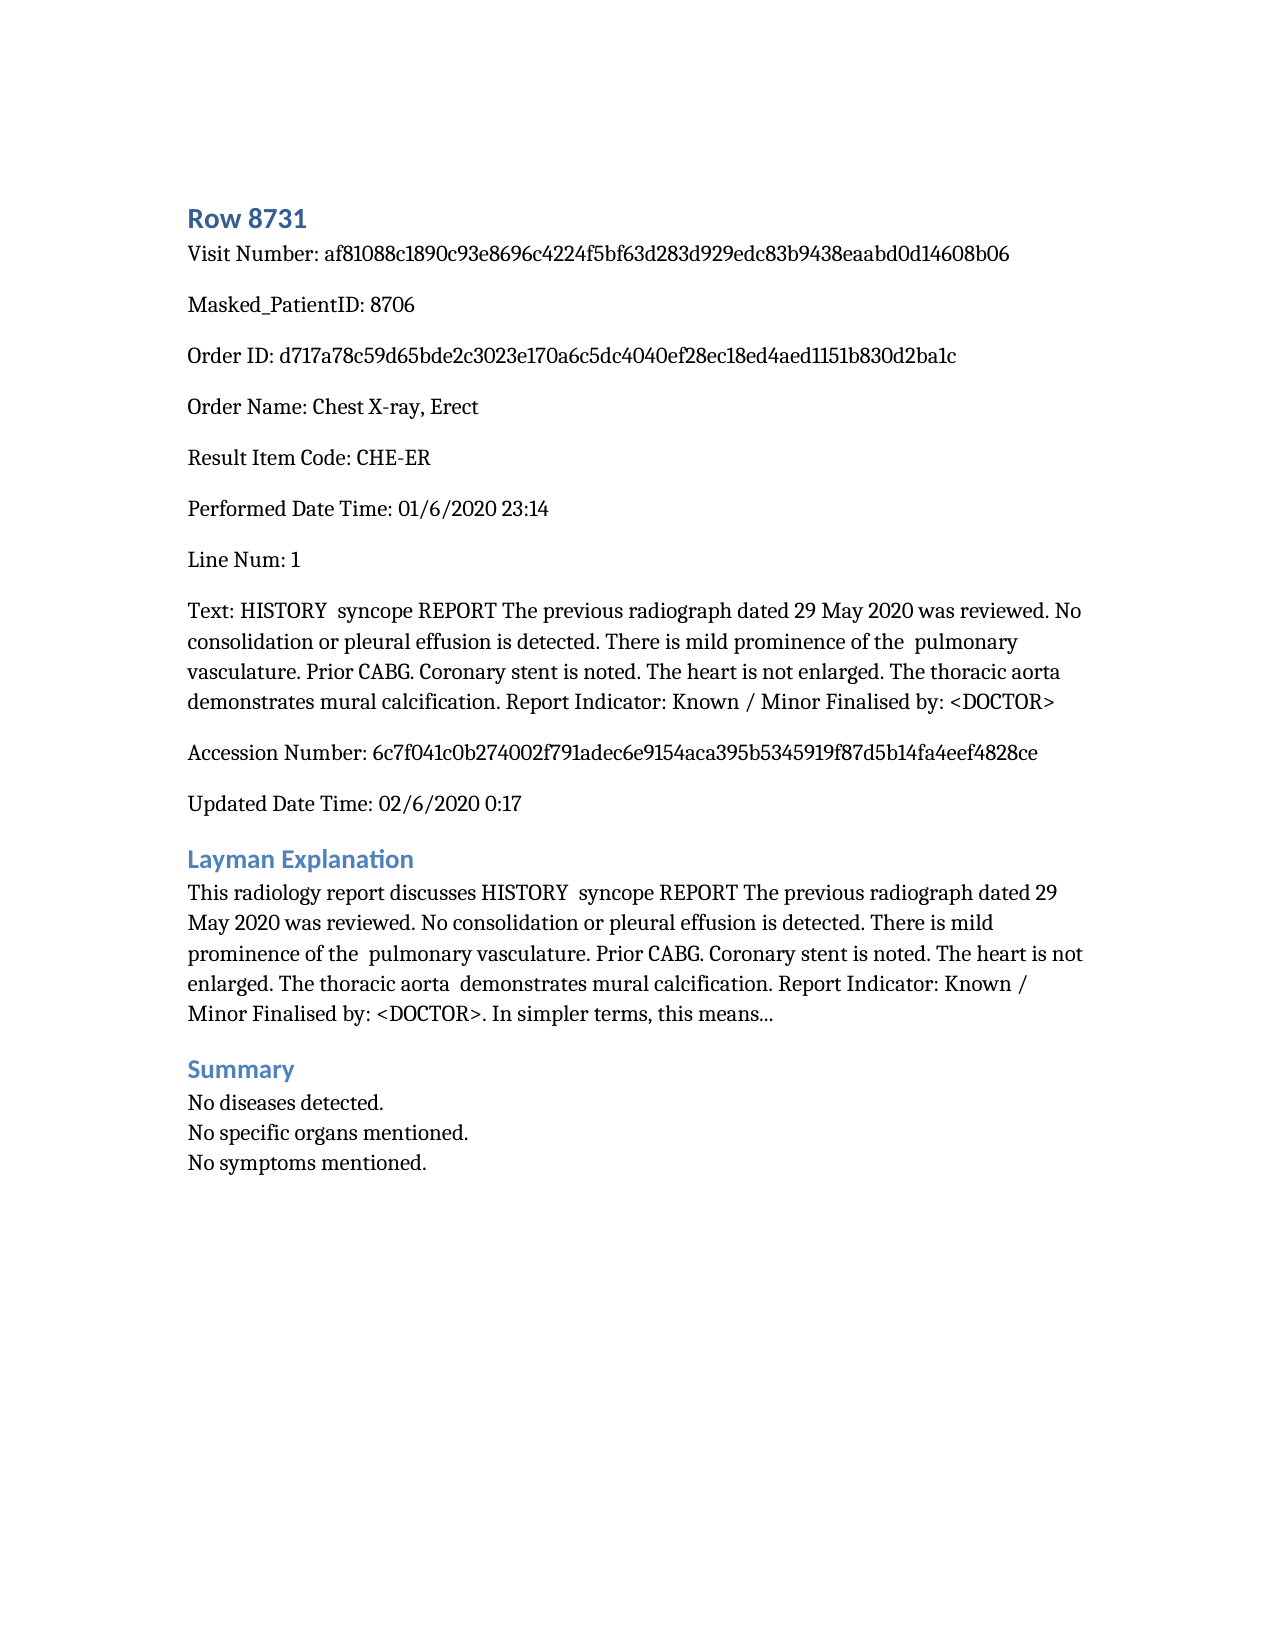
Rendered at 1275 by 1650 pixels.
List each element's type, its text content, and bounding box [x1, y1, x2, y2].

text Masked_PatientID: 8706 [187, 292, 1087, 318]
text Line Num: 1 [187, 547, 1087, 573]
text Text: HISTORY syncope REPORT The previous radiograph dated 29 May 2020 was reviewed. No consolidation or pleural effusion is detected. There is mild prominence of the pulmonary vasculature. Prior CABG. Coronary stent is noted. The heart is not enlarged. The thoracic aorta demonstrates mural calcification. Report Indicator: Known / Minor Finalised by: <DOCTOR> [187, 598, 1087, 715]
text Order Name: Chest X-ray, Erect [187, 394, 1087, 420]
subtitle Layman Explanation [187, 842, 1087, 875]
text Order ID: d717a78c59d65bde2c3023e170a6c5dc4040ef28ec18ed4aed1151b830d2ba1c [187, 343, 1087, 369]
text Performed Date Time: 01/6/2020 23:14 [187, 496, 1087, 522]
text Accession Number: 6c7f041c0b274002f791adec6e9154aca395b5345919f87d5b14fa4eef4828ce [187, 740, 1087, 766]
text No diseases detected. No specific organs mentioned. No symptoms mentioned. [187, 1090, 1087, 1176]
text Updated Date Time: 02/6/2020 0:17 [187, 791, 1087, 817]
subtitle Summary [187, 1052, 1087, 1085]
text Result Item Code: CHE-ER [187, 445, 1087, 471]
text Visit Number: af81088c1890c93e8696c4224f5bf63d283d929edc83b9438eaabd0d14608b06 [187, 241, 1087, 267]
text This radiology report discusses HISTORY syncope REPORT The previous radiograph dated 29 May 2020 was reviewed. No consolidation or pleural effusion is detected. There is mild prominence of the pulmonary vasculature. Prior CABG. Coronary stent is noted. The heart is not enlarged. The thoracic aorta demonstrates mural calcification. Report Indicator: Known / Minor Finalised by: <DOCTOR>. In simpler terms, this means... [187, 880, 1087, 1027]
subtitle Row 8731 [187, 200, 1087, 236]
